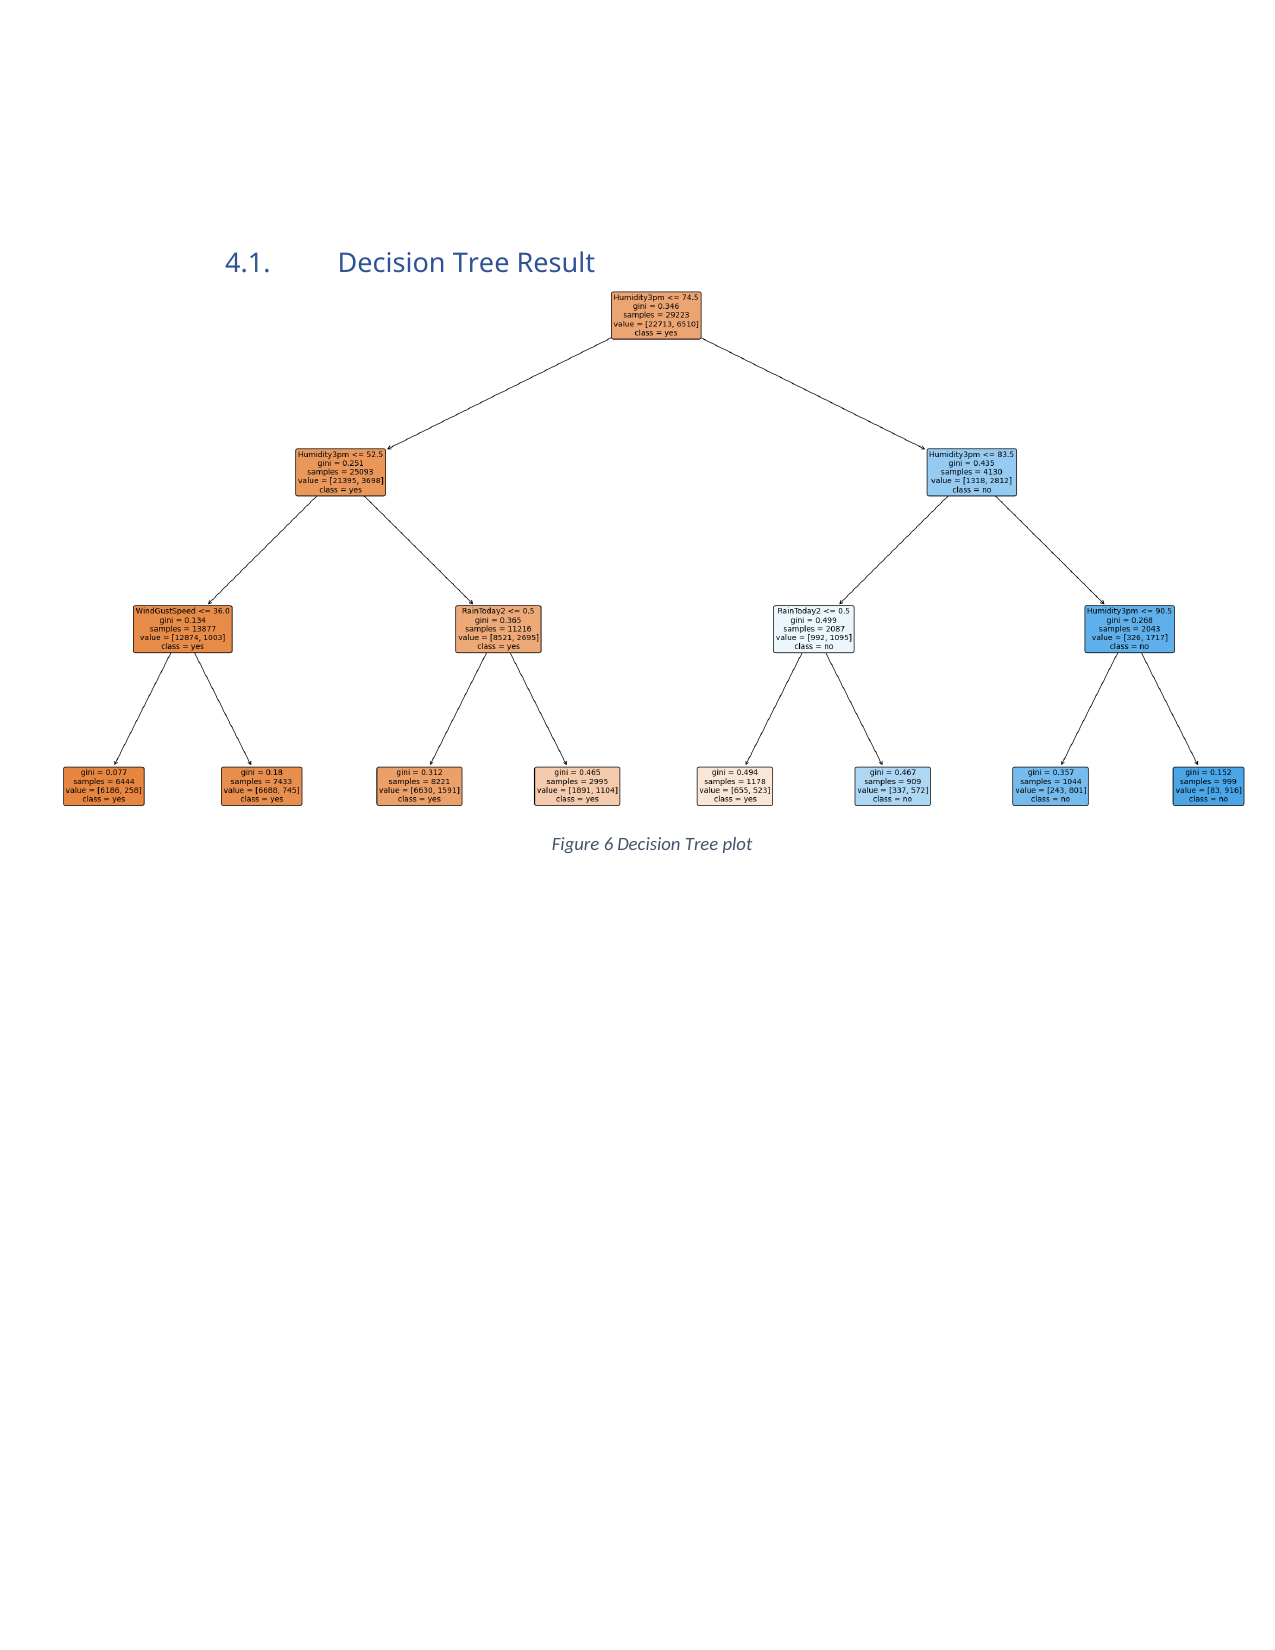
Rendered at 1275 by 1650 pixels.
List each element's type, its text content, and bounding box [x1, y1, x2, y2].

subtitle Decision Tree Result [225, 244, 1087, 281]
picture [52, 283, 1253, 823]
